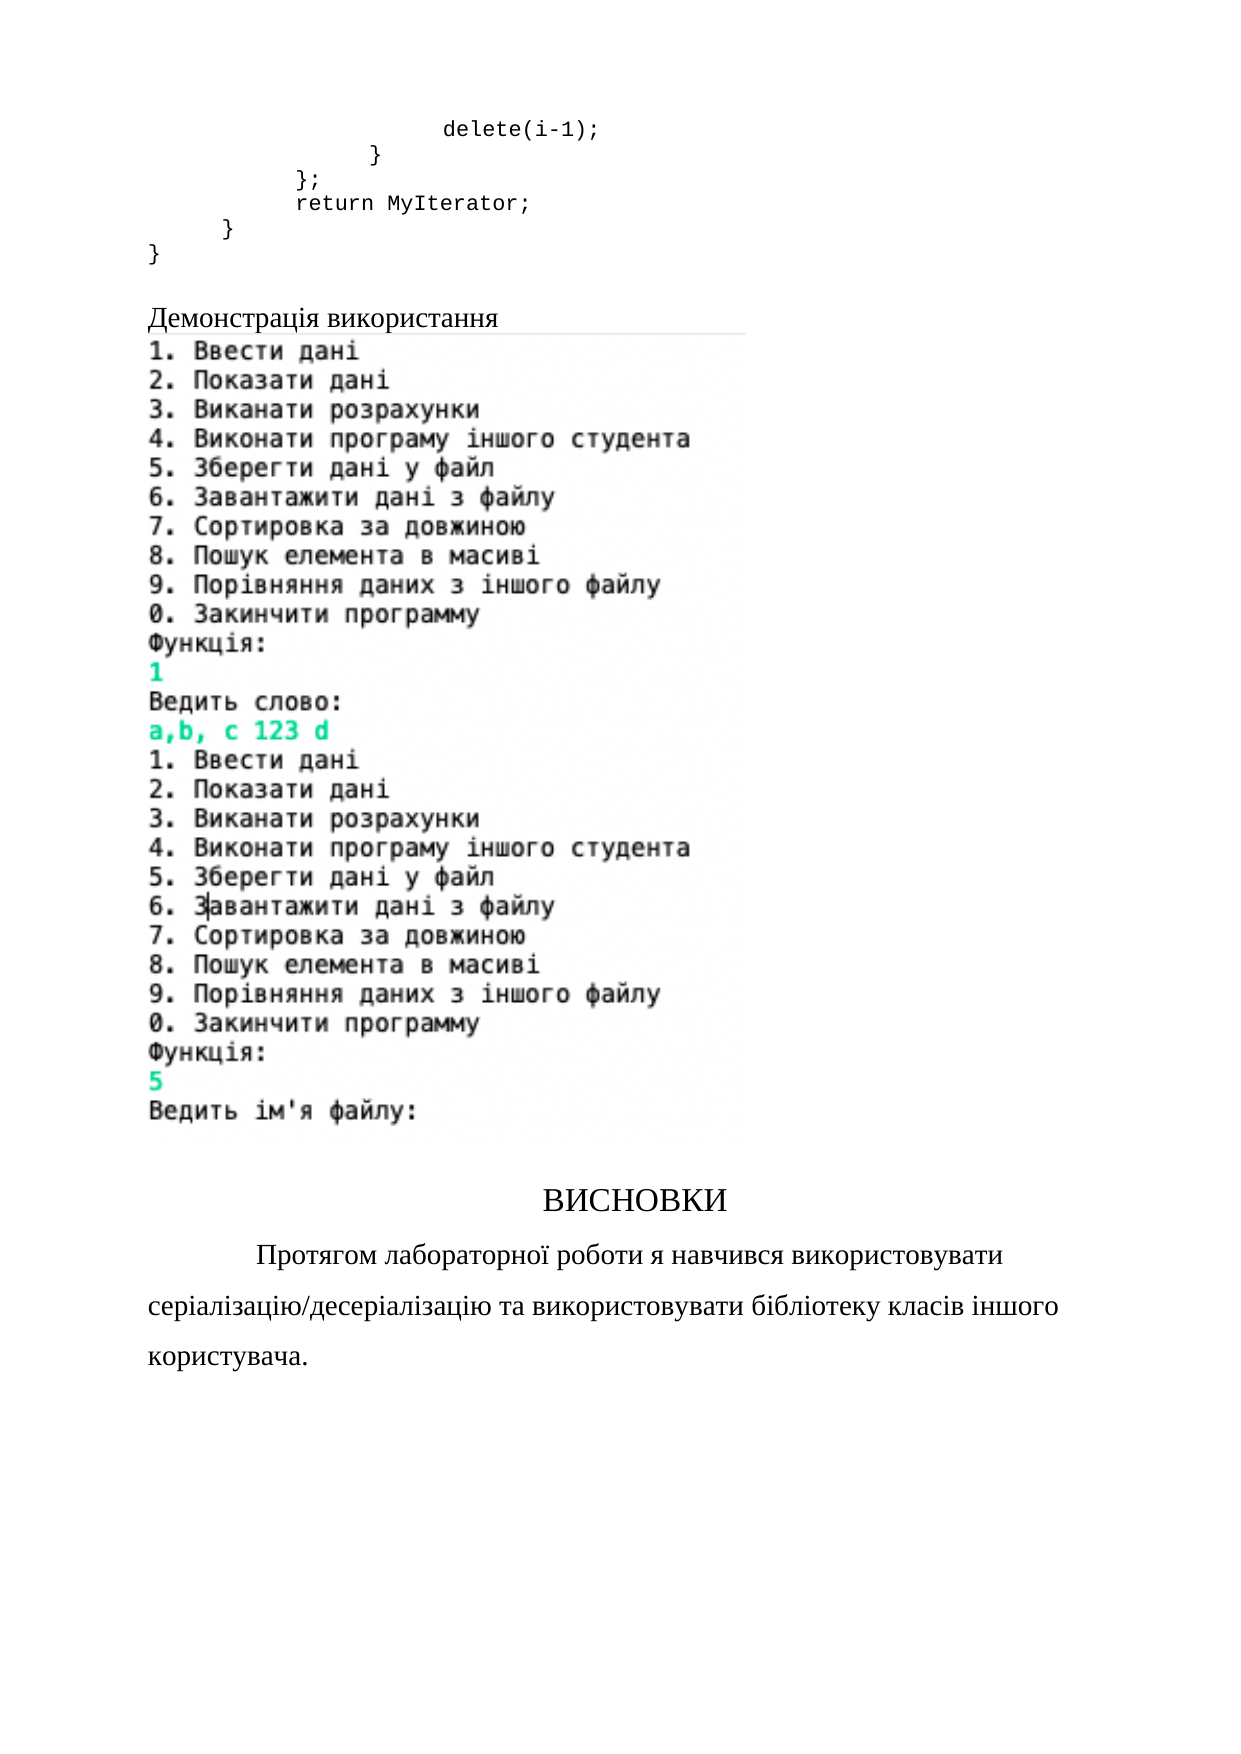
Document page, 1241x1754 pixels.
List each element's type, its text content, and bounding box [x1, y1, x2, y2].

text }; [148, 168, 1122, 192]
text Протягом лабораторної роботи я навчився використовувати серіалізацію/десеріалізацію та використовувати бібліотеку класів іншого користувача. [148, 1237, 1122, 1372]
text Демонстрація використання [148, 300, 1122, 334]
text ВИСНОВКИ [148, 1180, 1122, 1218]
text } [148, 217, 1122, 242]
picture [147, 333, 746, 1147]
text delete(i-1); [148, 118, 1122, 143]
text } [148, 143, 1122, 168]
text } [148, 242, 1122, 267]
text return MyIterator; [148, 192, 1122, 217]
